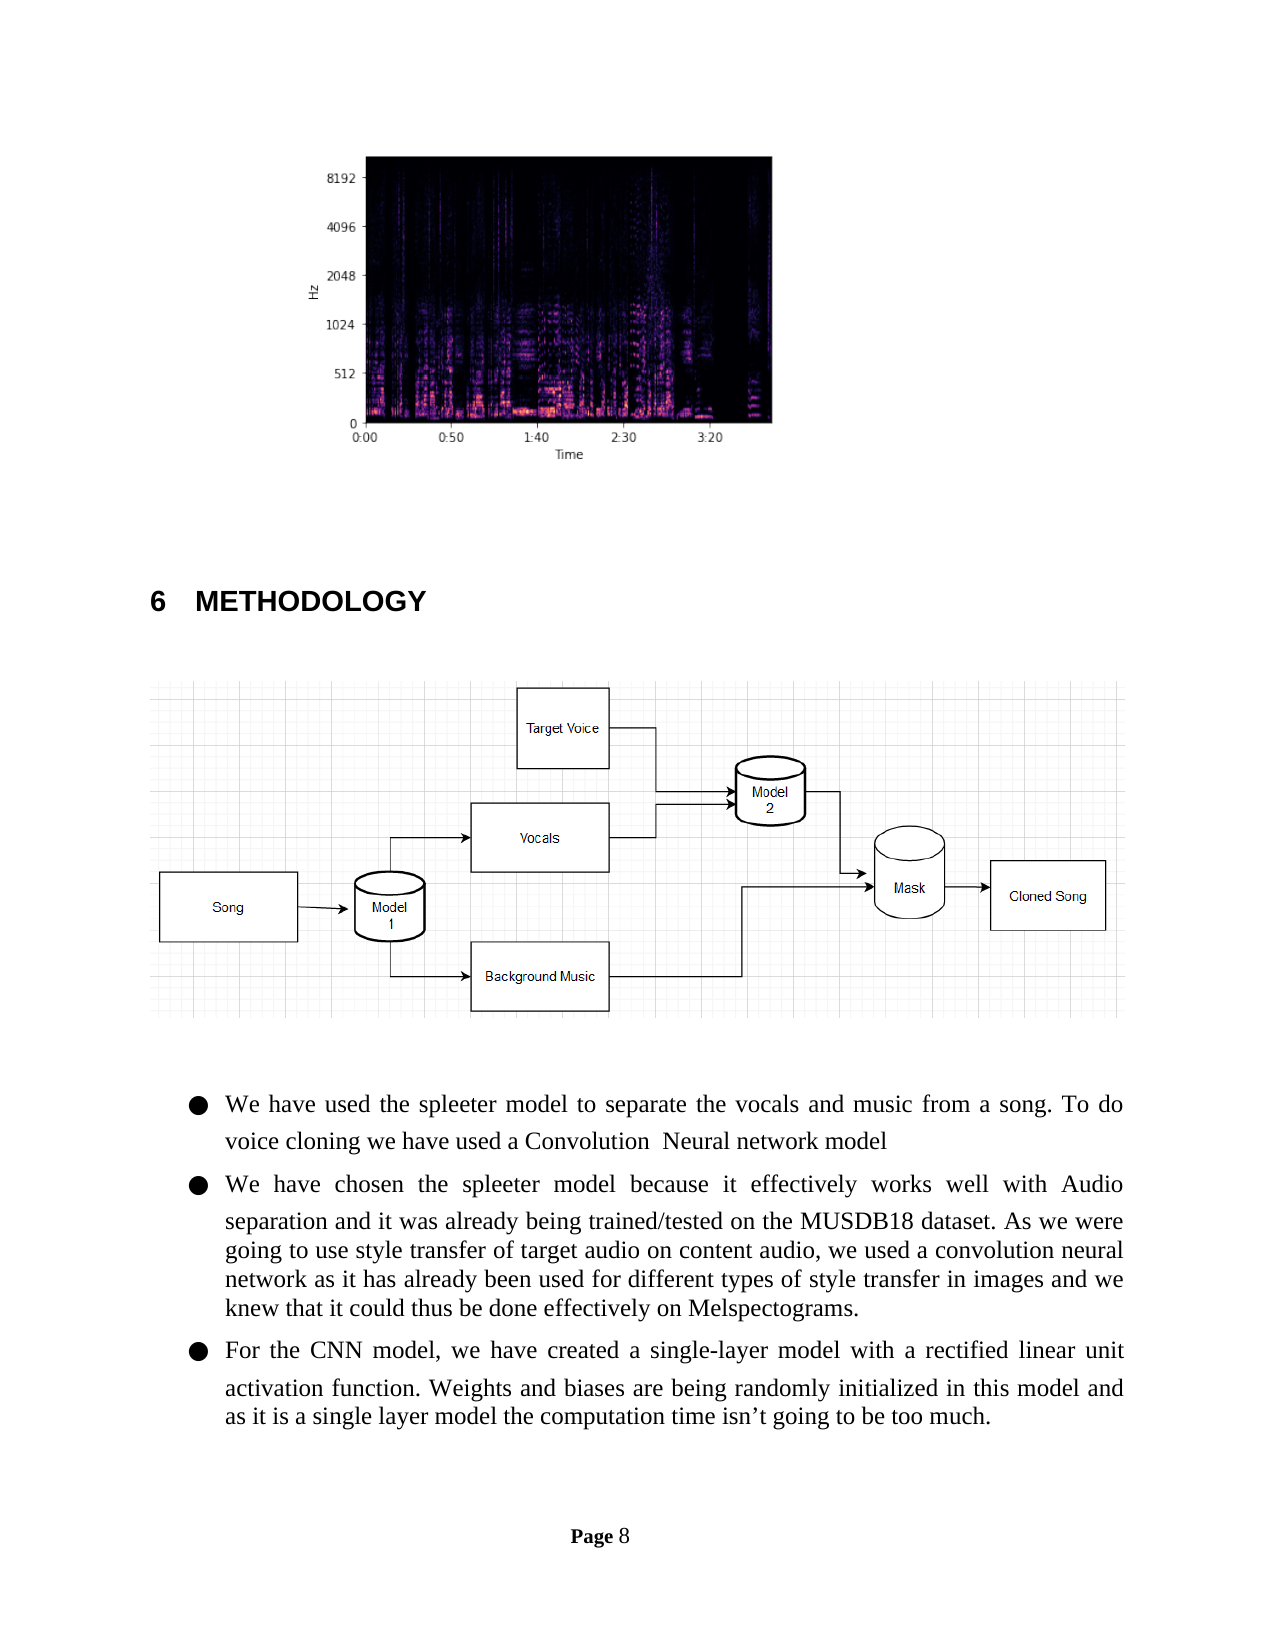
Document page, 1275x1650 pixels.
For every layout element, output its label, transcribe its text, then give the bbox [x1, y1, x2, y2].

list We have used the spleeter model to separate the vocals and music from a song. To do voice cloning we have used a Convolution Neural network model [187, 1075, 1125, 1155]
list We have chosen the spleeter model because it effectively works well with Audio separation and it was already being trained/tested on the MUSDB18 dataset. As we were going to use style transfer of target audio on content audio, we used a convolution neural network as it has already been used for different types of style transfer in images and we knew that it could thus be done effectively on Melspectograms. [187, 1155, 1125, 1321]
subtitle Methodology [150, 584, 1125, 618]
list For the CNN model, we have created a single-layer model with a rectified linear unit activation function. Weights and biases are being randomly initialized in this model and as it is a single layer model the computation time isn’t going to be too much. [187, 1321, 1125, 1430]
picture [150, 681, 1125, 1018]
picture [300, 150, 780, 469]
